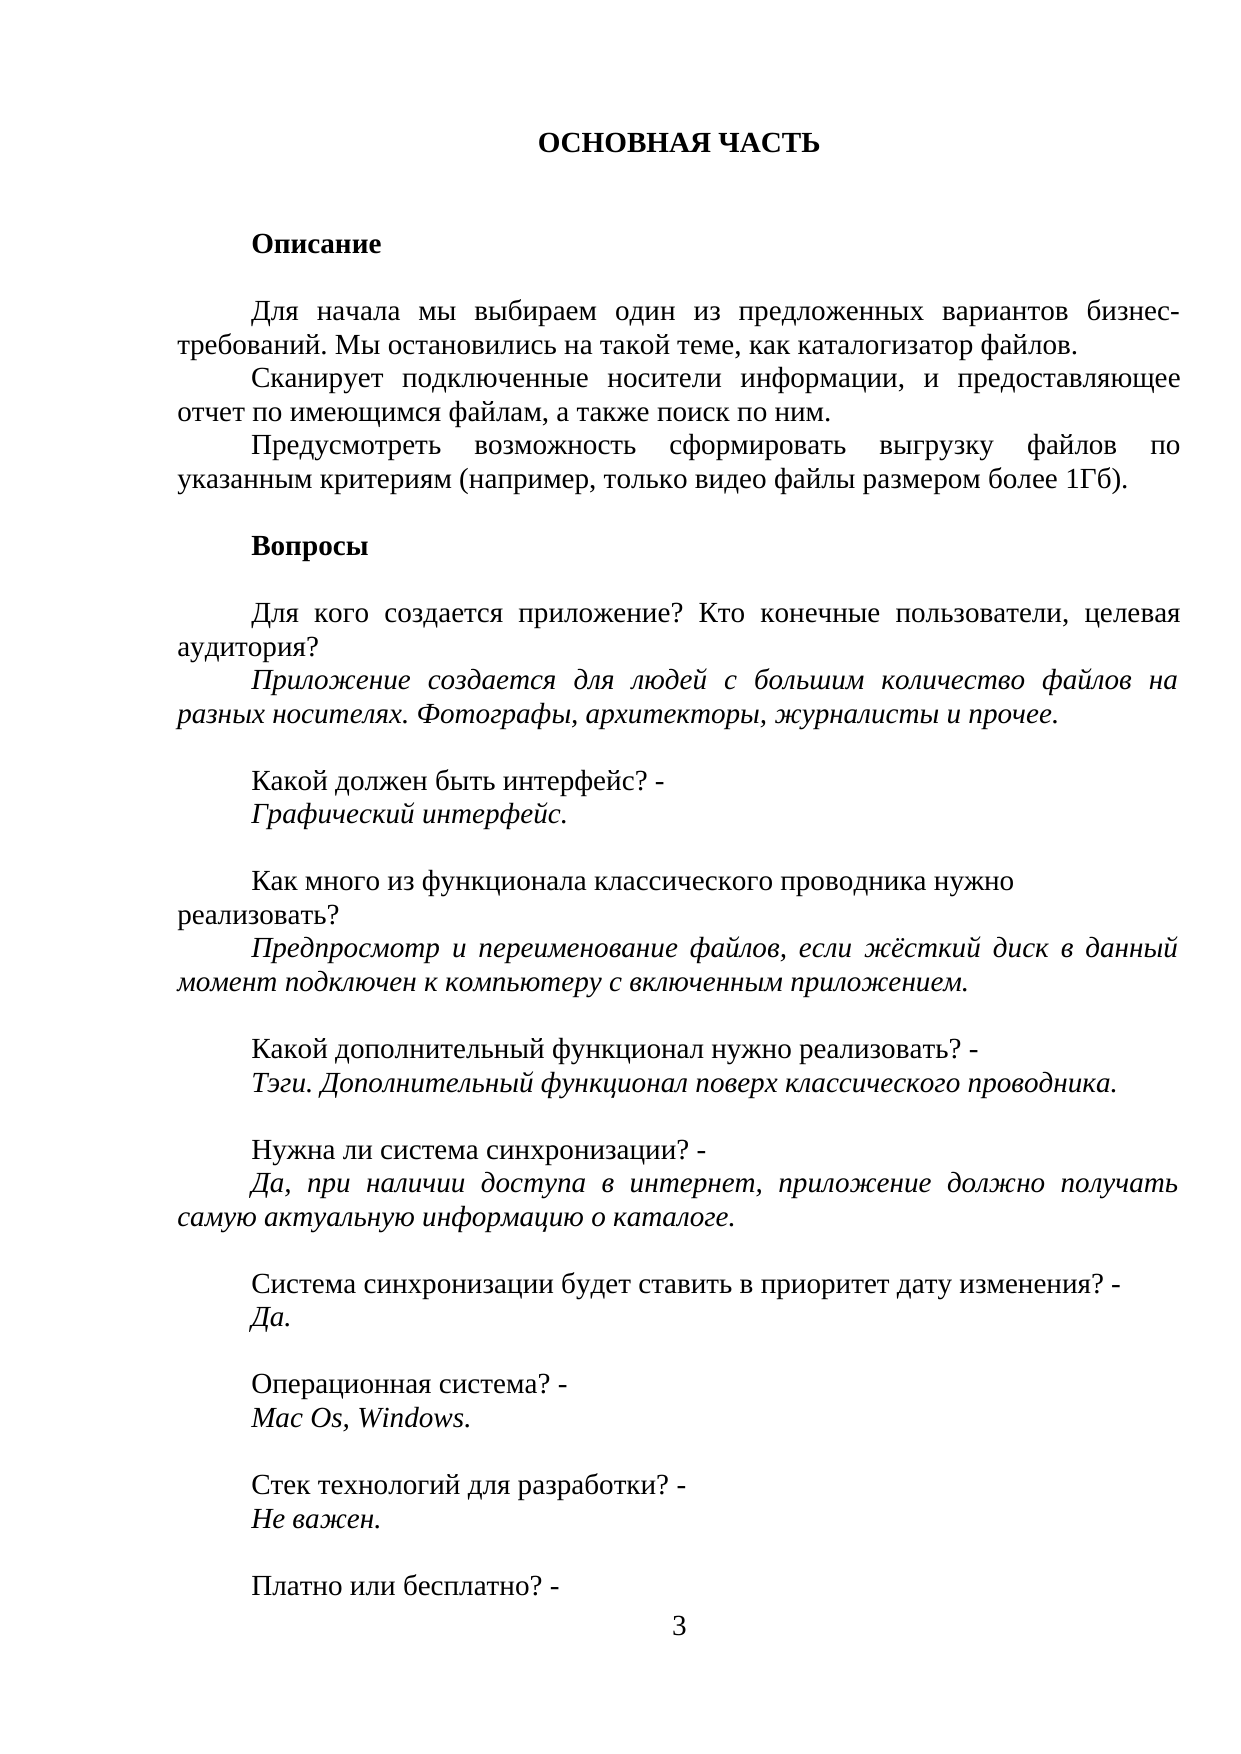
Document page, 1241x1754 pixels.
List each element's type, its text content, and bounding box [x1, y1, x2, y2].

text Система синхронизации будет ставить в приоритет дату изменения? - [177, 1266, 1181, 1299]
subtitle Описание [177, 226, 1181, 260]
text Графический интерфейс. [177, 796, 1181, 830]
text Сканирует подключенные носители информации, и предоставляющее отчет по имеющимся файлам, а также поиск по ним. [177, 360, 1181, 427]
subtitle Вопросы [177, 528, 1181, 562]
text Mac Os, Windows. [177, 1400, 1181, 1434]
text Стек технологий для разработки? - [177, 1467, 1181, 1501]
text Какой дополнительный функционал нужно реализовать? - [177, 1031, 1181, 1065]
text Предпросмотр и переименование файлов, если жёсткий диск в данный момент подключен к компьютеру с включенным приложением. [177, 931, 1181, 998]
text Тэги. Дополнительный функционал поверх классического проводника. [177, 1065, 1181, 1098]
text Приложение создается для людей с большим количество файлов на разных носителях. Фотографы, архитекторы, журналисты и прочее. [177, 662, 1181, 729]
text Операционная система? - [177, 1367, 1181, 1400]
text Да. [177, 1299, 1181, 1333]
text Платно или бесплатно? - [177, 1568, 1181, 1601]
subtitle ОСНОВНАЯ ЧАСТЬ [177, 126, 1181, 159]
text Предусмотреть возможность сформировать выгрузку файлов по указанным критериям (например, только видео файлы размером более 1Гб). [177, 427, 1181, 494]
text Да, при наличии доступа в интернет, приложение должно получать самую актуальную информацию о каталоге. [177, 1165, 1181, 1232]
text Как много из функционала классического проводника нужно реализовать? [177, 863, 1181, 931]
text Для начала мы выбираем один из предложенных вариантов бизнес-требований. Мы остановились на такой теме, как каталогизатор файлов. [177, 293, 1181, 360]
text Нужна ли система синхронизации? - [177, 1132, 1181, 1165]
text Не важен. [177, 1501, 1181, 1534]
text Для кого создается приложение? Кто конечные пользователи, целевая аудитория? [177, 595, 1181, 662]
text Какой должен быть интерфейс? - [177, 763, 1181, 796]
